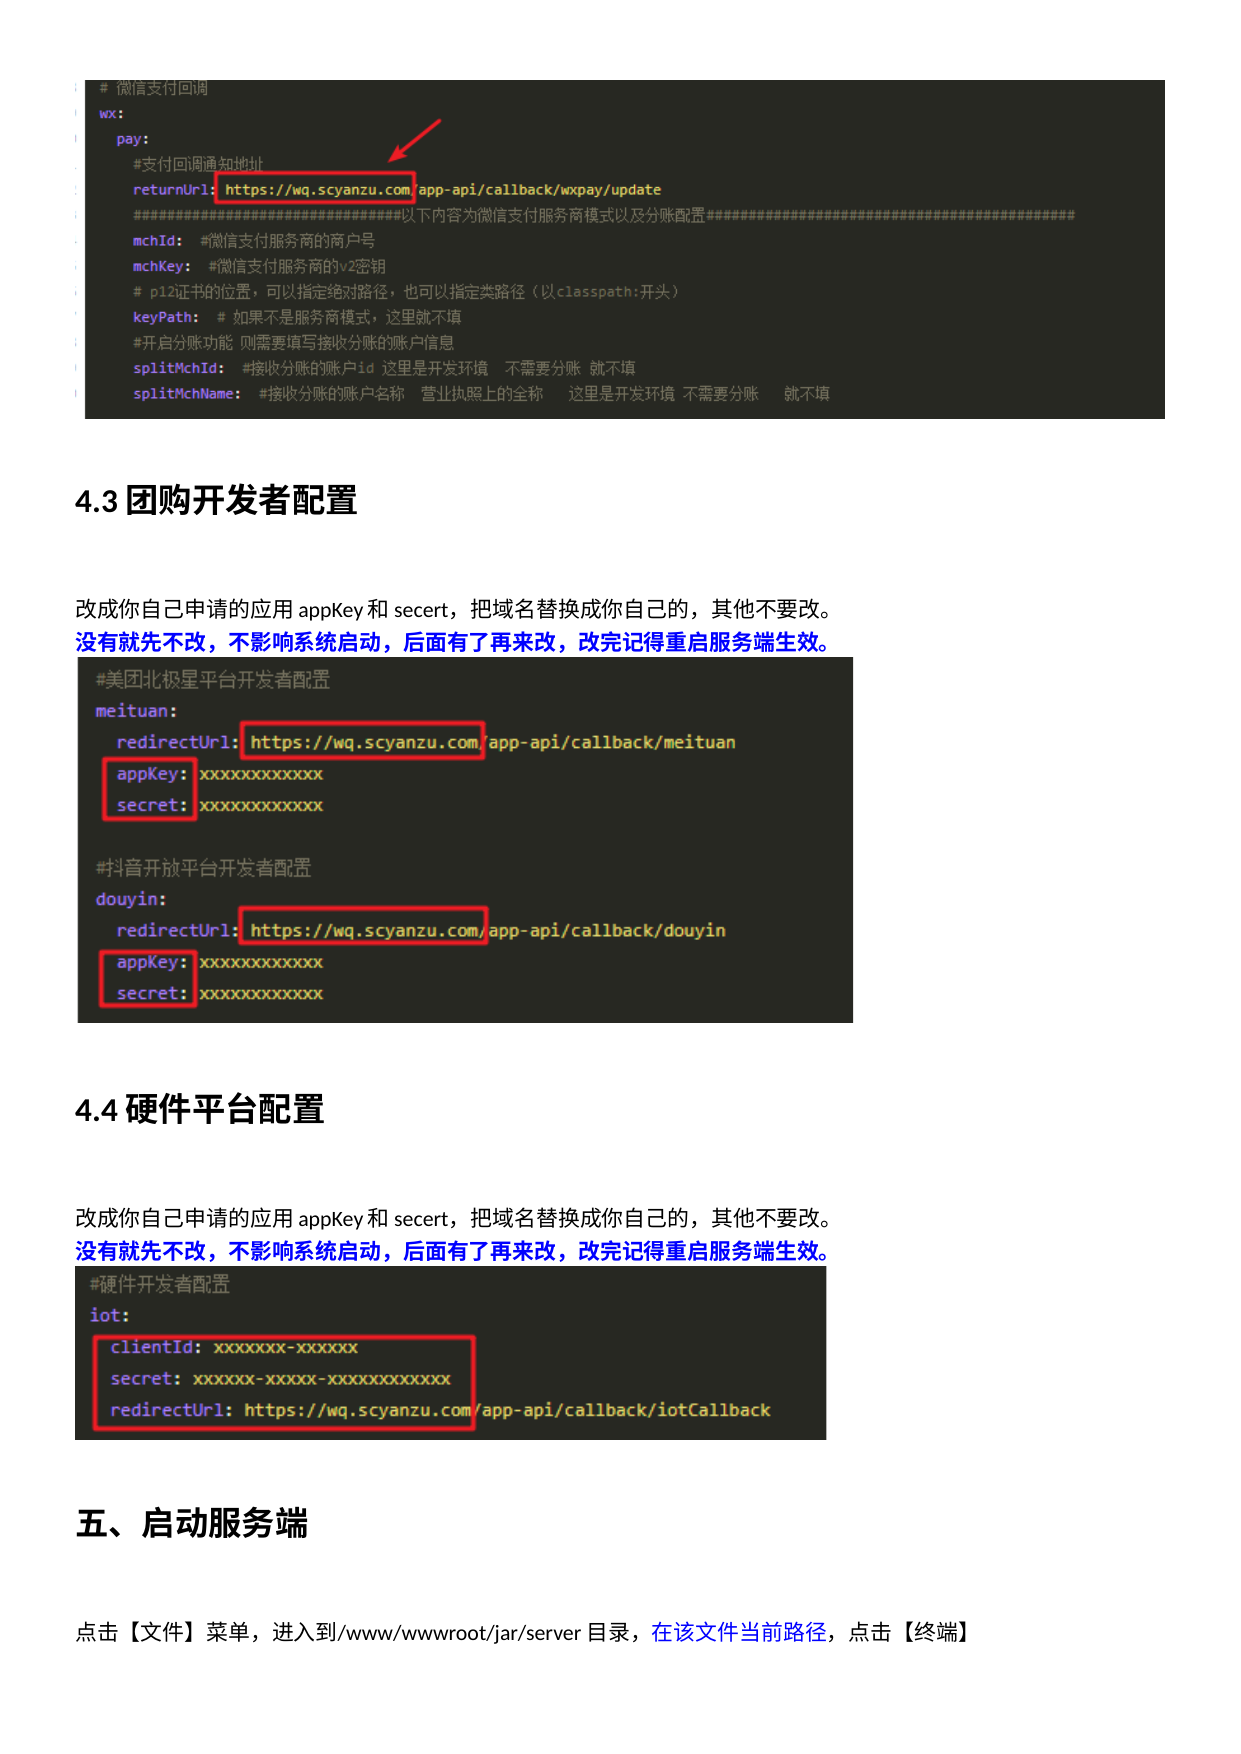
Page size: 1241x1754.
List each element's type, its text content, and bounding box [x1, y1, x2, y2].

text 没有就先不改，不影响系统启动，后面有了再来改，改完记得重启服务端生效。 [75, 624, 1165, 657]
subtitle 硬件平台配置 [75, 1074, 1165, 1139]
text 点击【文件】菜单，进入到/www/wwwroot/jar/server目录，在该文件当前路径，点击【终端】 [75, 1615, 1165, 1647]
text 改成你自己申请的应用appKey和secert，把域名替换成你自己的，其他不要改。 [75, 592, 1165, 624]
text 改成你自己申请的应用appKey和secert，把域名替换成你自己的，其他不要改。 [75, 1201, 1165, 1233]
picture [75, 657, 854, 1023]
text 没有就先不改，不影响系统启动，后面有了再来改，改完记得重启服务端生效。 [75, 1233, 1165, 1266]
picture [75, 80, 1165, 419]
subtitle 团购开发者配置 [75, 465, 1165, 530]
picture [75, 1266, 827, 1440]
subtitle 启动服务端 [75, 1488, 1165, 1553]
